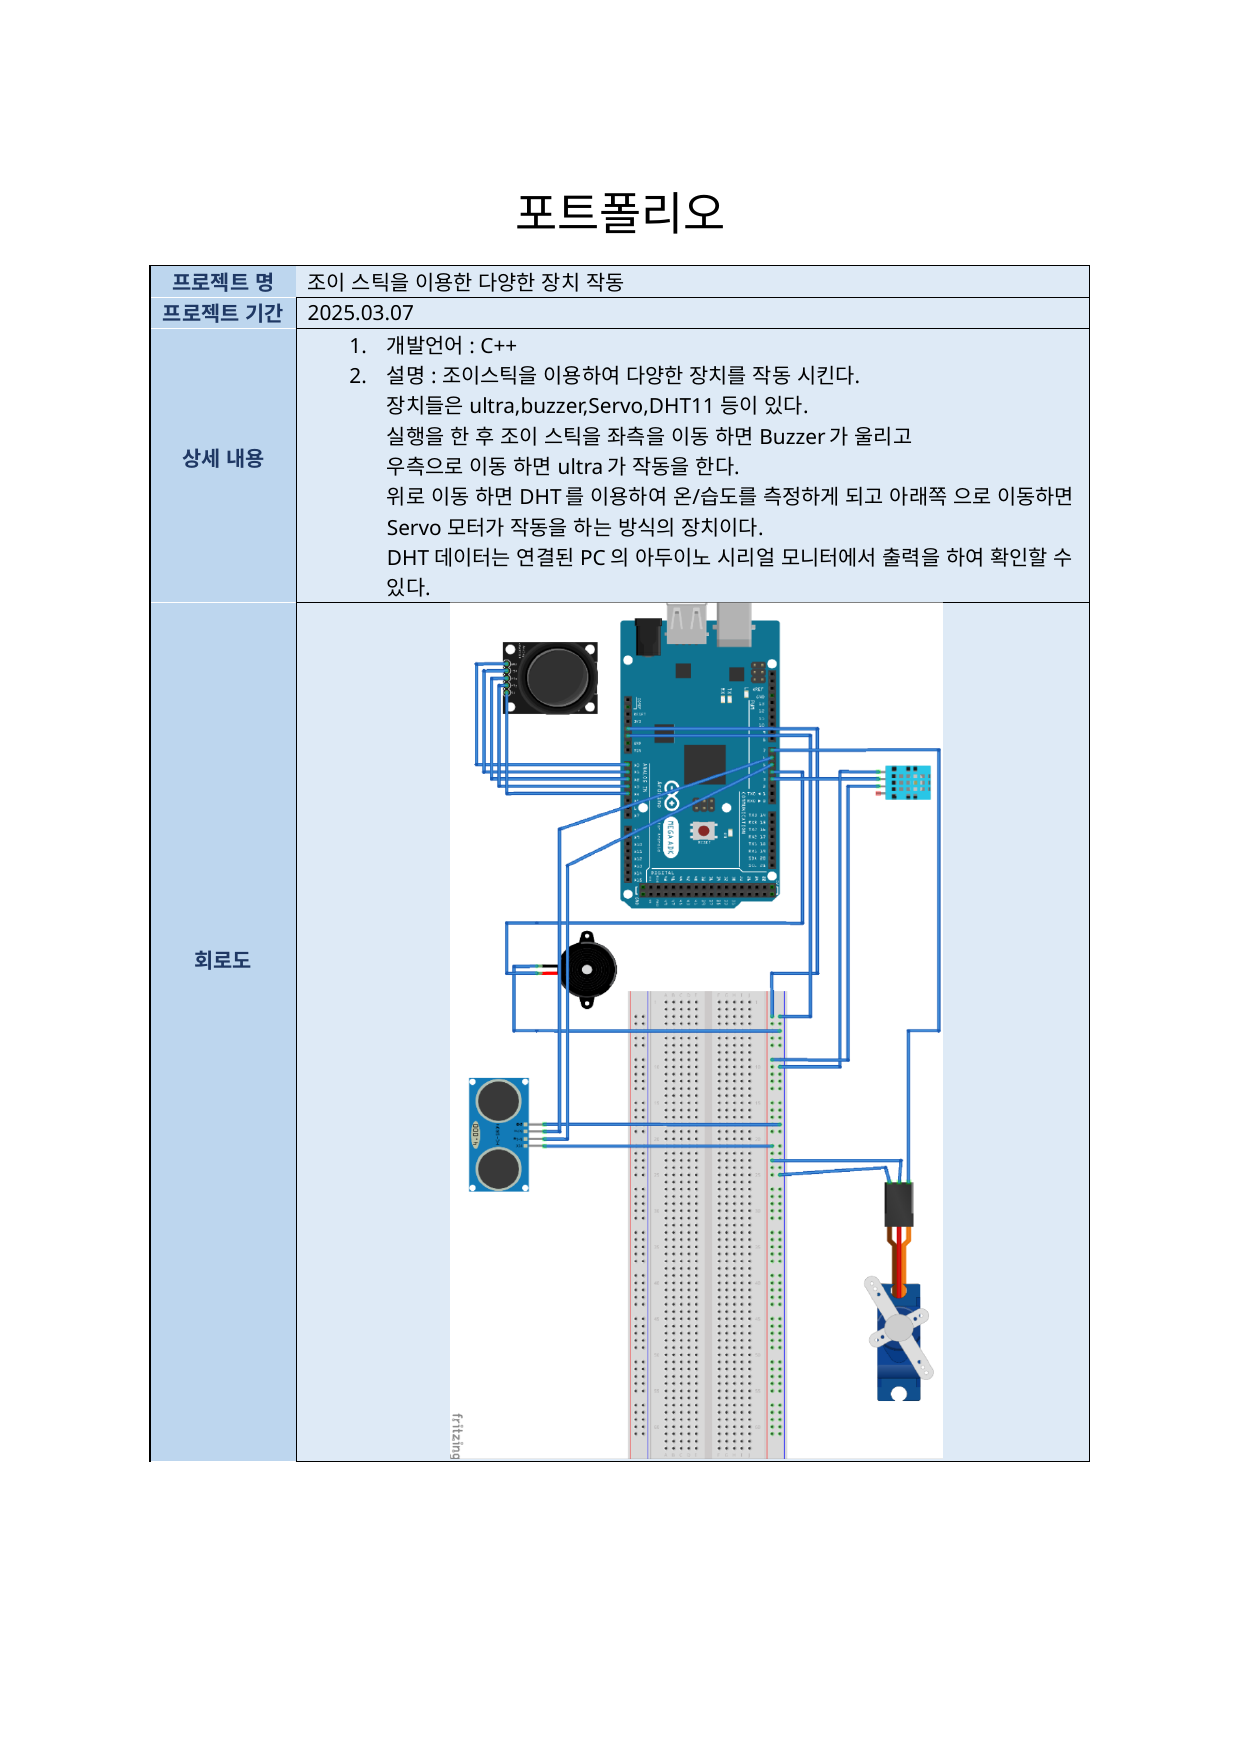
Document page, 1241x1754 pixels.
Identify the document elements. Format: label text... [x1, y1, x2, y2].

text 포트폴리오 [150, 177, 1090, 243]
table_cell [297, 603, 1089, 1461]
table_cell 상세 내용 [151, 329, 296, 602]
table_cell 회로도 [151, 603, 296, 1461]
table_cell 2025.03.07 [297, 298, 1089, 328]
table_header 조이 스틱을 이용한 다양한 장치 작동 [296, 266, 1089, 297]
table_header 프로젝트 명 [151, 266, 296, 297]
table_cell 개발언어 : C++ 설명 : 조이스틱을 이용하여 다양한 장치를 작동 시킨다. 장치들은 ultra,buzzer,Servo,DHT11 등이 있다. 실행을 한 후 조이 스틱을 좌측을 이동 하면 Buzzer가 울리고 우측으로 이동 하면 ultra가 작동을 한다. 위로 이동 하면 DHT를 이용하여 온/습도를 측정하게 되고 아래쪽 으로 이동하면 Servo 모터가 작동을 하는 방식의 장치이다. DHT 데이터는 연결된 PC의 아두이노 시리얼 모니터에서 출력을 하여 확인할 수 있다. [297, 329, 1089, 602]
table_cell 프로젝트 기간 [151, 298, 296, 328]
picture [450, 604, 943, 1459]
